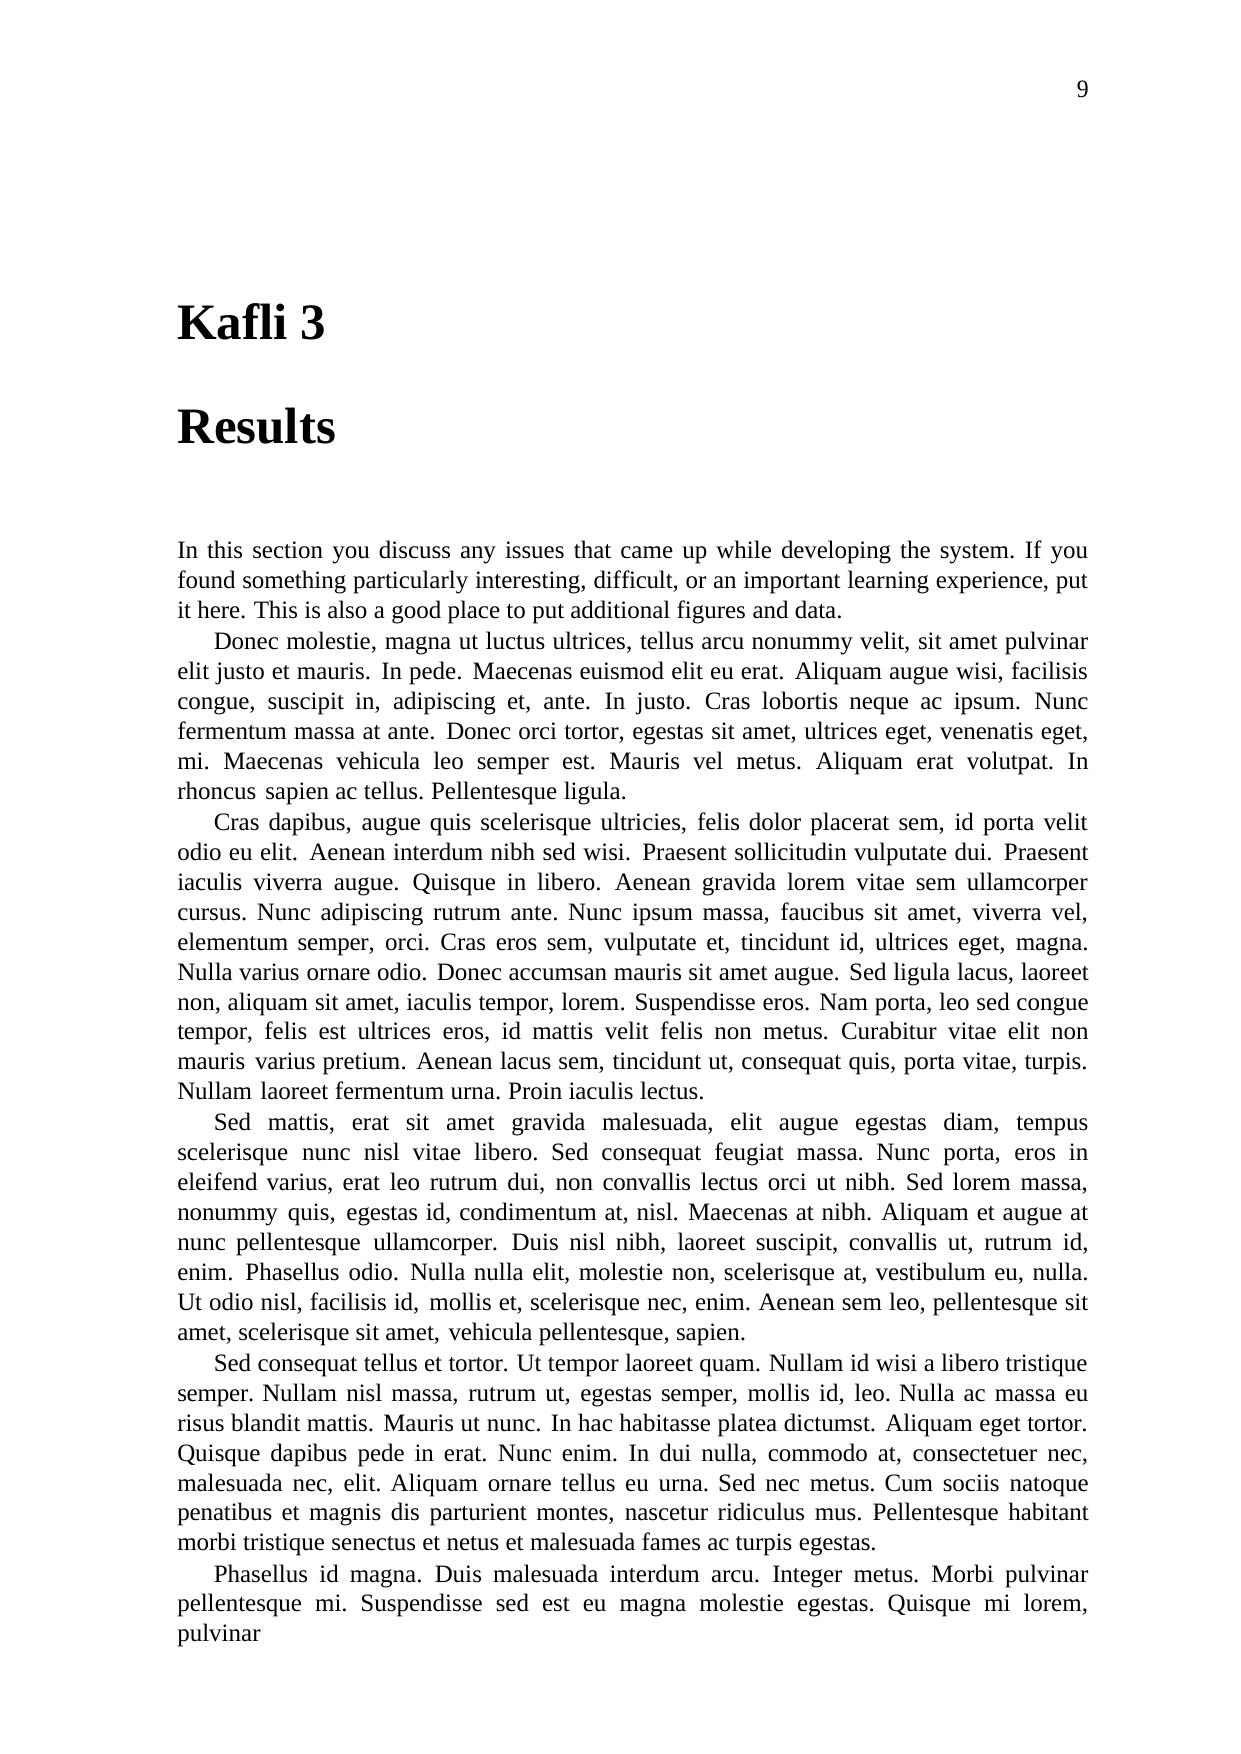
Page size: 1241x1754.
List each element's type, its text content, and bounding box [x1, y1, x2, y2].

text Cras dapibus, augue quis scelerisque ultricies, felis dolor placerat sem, id porta velit odio eu elit. Aenean interdum nibh sed wisi. Praesent sollicitudin vulputate dui. Praesent iaculis viverra augue. Quisque in libero. Aenean gravida lorem vitae sem ullamcorper cursus. Nunc adipiscing rutrum ante. Nunc ipsum massa, faucibus sit amet, viverra vel, elementum semper, orci. Cras eros sem, vulputate et, tincidunt id, ultrices eget, magna. Nulla varius ornare odio. Donec accumsan mauris sit amet augue. Sed ligula lacus, laoreet non, aliquam sit amet, iaculis tempor, lorem. Suspendisse eros. Nam porta, leo sed congue tempor, felis est ultrices eros, id mattis velit felis non metus. Curabitur vitae elit non mauris varius pretium. Aenean lacus sem, tincidunt ut, consequat quis, porta vitae, turpis. Nullam laoreet fermentum urna. Proin iaculis lectus. [177, 807, 1088, 1105]
text Phasellus id magna. Duis malesuada interdum arcu. Integer metus. Morbi pulvinar pellentesque mi. Suspendisse sed est eu magna molestie egestas. Quisque mi lorem, pulvinar [177, 1559, 1088, 1647]
text Sed consequat tellus et tortor. Ut tempor laoreet quam. Nullam id wisi a libero tristique semper. Nullam nisl massa, rutrum ut, egestas semper, mollis id, leo. Nulla ac massa eu risus blandit mattis. Mauris ut nunc. In hac habitasse platea dictumst. Aliquam eget tortor. Quisque dapibus pede in erat. Nunc enim. In dui nulla, commodo at, consectetuer nec, malesuada nec, elit. Aliquam ornare tellus eu urna. Sed nec metus. Cum sociis natoque penatibus et magnis dis parturient montes, nascetur ridiculus mus. Pellentesque habitant morbi tristique senectus et netus et malesuada fames ac turpis egestas. [177, 1348, 1088, 1556]
text Sed mattis, erat sit amet gravida malesuada, elit augue egestas diam, tempus scelerisque nunc nisl vitae libero. Sed consequat feugiat massa. Nunc porta, eros in eleifend varius, erat leo rutrum dui, non convallis lectus orci ut nibh. Sed lorem massa, nonummy quis, egestas id, condimentum at, nisl. Maecenas at nibh. Aliquam et augue at nunc pellentesque ullamcorper. Duis nisl nibh, laoreet suscipit, convallis ut, rutrum id, enim. Phasellus odio. Nulla nulla elit, molestie non, scelerisque at, vestibulum eu, nulla. Ut odio nisl, facilisis id, mollis et, scelerisque nec, enim. Aenean sem leo, pellentesque sit amet, scelerisque sit amet, vehicula pellentesque, sapien. [177, 1107, 1088, 1346]
text 9 [164, 74, 1088, 103]
text Donec molestie, magna ut luctus ultrices, tellus arcu nonummy velit, sit amet pulvinar elit justo et mauris. In pede. Maecenas euismod elit eu erat. Aliquam augue wisi, facilisis congue, suscipit in, adipiscing et, ante. In justo. Cras lobortis neque ac ipsum. Nunc fermentum massa at ante. Donec orci tortor, egestas sit amet, ultrices eget, venenatis eget, mi. Maecenas vehicula leo semper est. Mauris vel metus. Aliquam erat volutpat. In rhoncus sapien ac tellus. Pellentesque ligula. [177, 626, 1088, 805]
subtitle Kafli 3 Results [177, 292, 476, 454]
text In this section you discuss any issues that came up while developing the system. If you found something particularly interesting, difficult, or an important learning experience, put it here. This is also a good place to put additional figures and data. [177, 535, 1088, 624]
